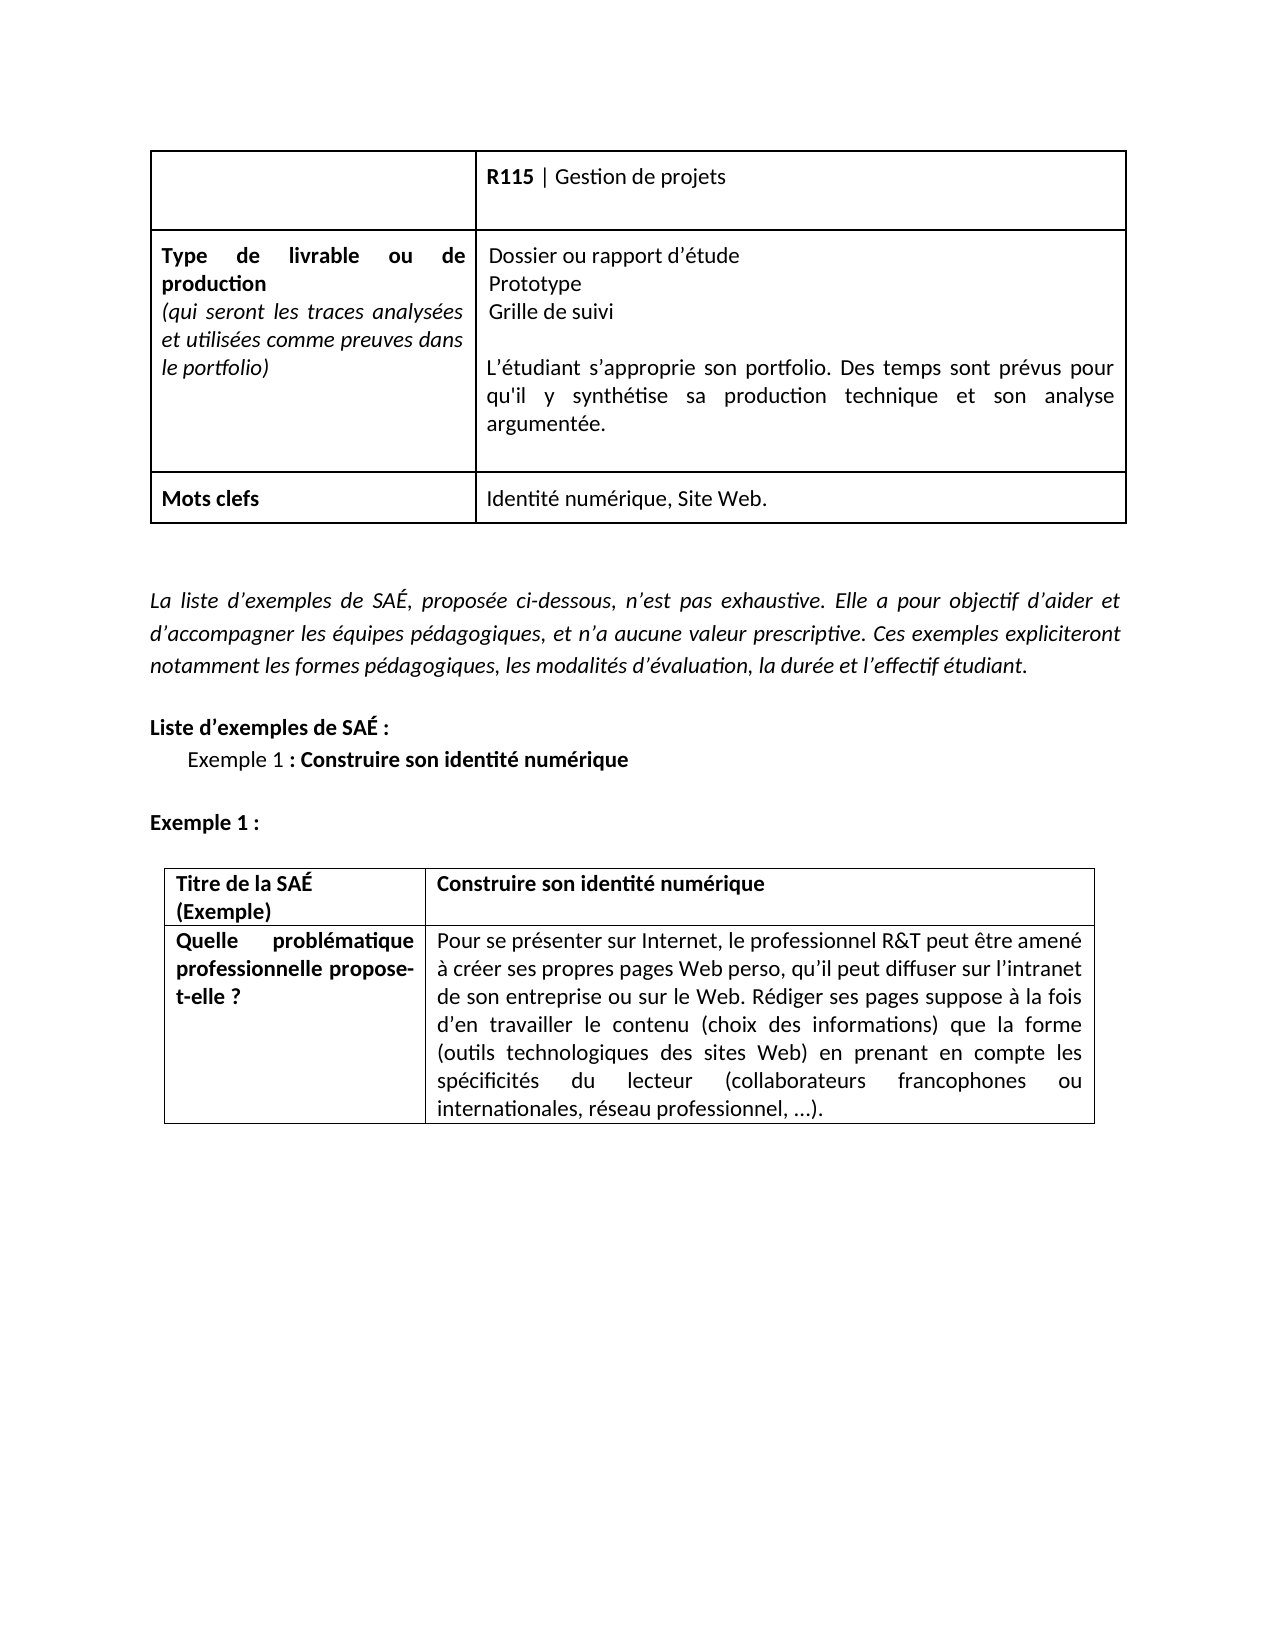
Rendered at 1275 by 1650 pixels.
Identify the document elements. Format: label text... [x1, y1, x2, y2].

table_cell Identité numérique, Site Web. [477, 473, 1125, 522]
table_cell Mots clefs [152, 473, 475, 522]
table_header Construire son identité numérique [426, 869, 1094, 925]
text La liste d’exemples de SAÉ, proposée ci-dessous, n’est pas exhaustive. Elle a pour objectif d’aider et d’accompagner les équipes pédagogiques, et n’a aucune valeur prescriptive. Ces exemples expliciteront notamment les formes pédagogiques, les modalités d’évaluation, la durée et l’effectif étudiant. [150, 587, 1125, 679]
text Liste d’exemples de SAÉ : [150, 713, 1125, 741]
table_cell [152, 152, 475, 229]
table_cell Type de livrable ou de production (qui seront les traces analysées et utilisées comme preuves dans le portfolio) [152, 231, 475, 471]
list Exemple 1 : Construire son identité numérique [187, 746, 1125, 773]
table_cell Pour se présenter sur Internet, le professionnel R&T peut être amené à créer ses propres pages Web perso, qu’il peut diffuser sur l’intranet de son entreprise ou sur le Web. Rédiger ses pages suppose à la fois d’en travailler le contenu (choix des informations) que la forme (outils technologiques des sites Web) en prenant en compte les spécificités du lecteur (collaborateurs francophones ou internationales, réseau professionnel, ...). [426, 926, 1094, 1122]
table_header Titre de la SAÉ (Exemple) [165, 869, 425, 925]
table_cell Dossier ou rapport d’étude Prototype Grille de suivi L’étudiant s’approprie son portfolio. Des temps sont prévus pour qu'il y synthétise sa production technique et son analyse argumentée. [477, 231, 1125, 471]
text Exemple 1 : [150, 808, 1125, 836]
table_cell Quelle problématique professionnelle propose-t-elle ? [165, 926, 425, 1122]
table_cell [477, 152, 1125, 229]
